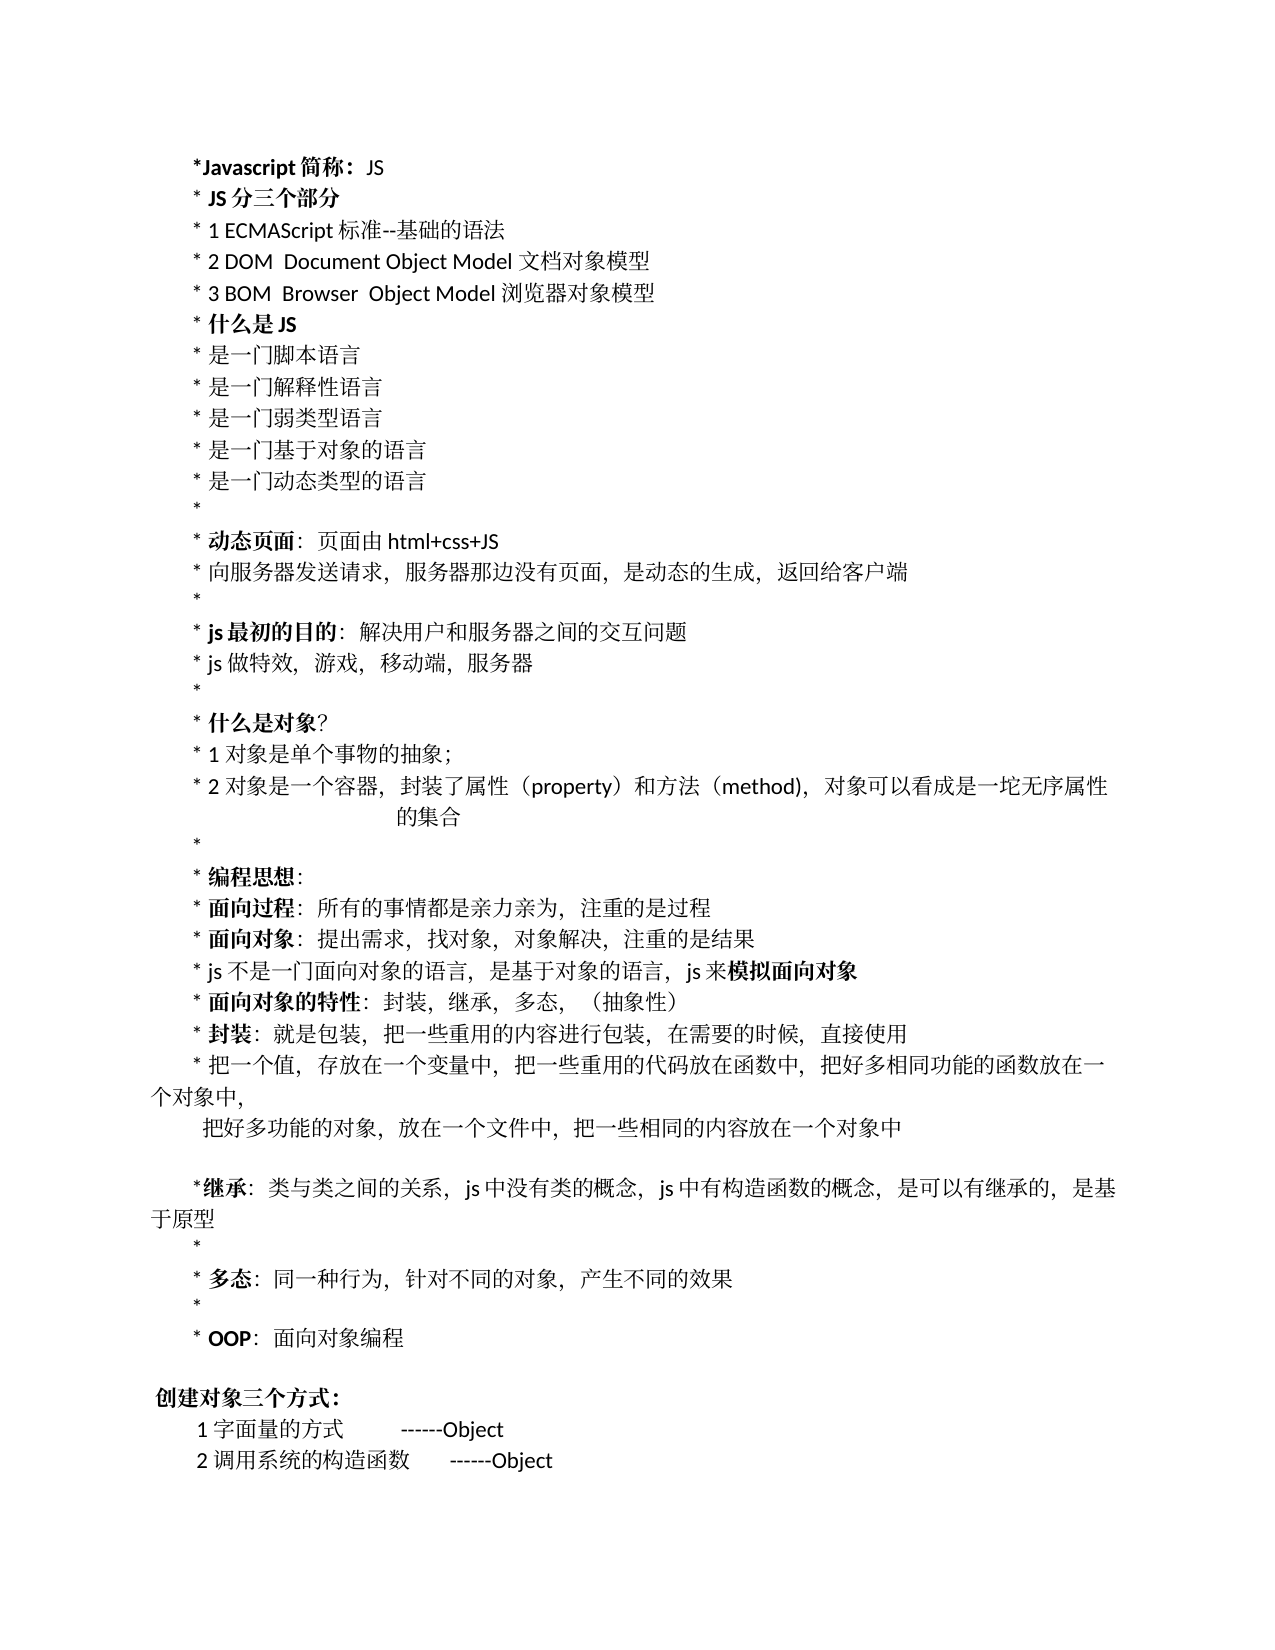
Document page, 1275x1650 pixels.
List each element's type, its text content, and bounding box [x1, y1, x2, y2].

text * 是一门动态类型的语言 [150, 464, 1125, 496]
text * js做特效，游戏，移动端，服务器 [150, 646, 1125, 678]
text * 2 对象是一个容器，封装了属性（property）和方法（method)，对象可以看成是一坨无序属性 的集合 [150, 769, 1125, 832]
text * js不是一门面向对象的语言，是基于对象的语言，js来模拟面向对象 [150, 954, 1125, 986]
text * 什么是JS [150, 307, 1125, 339]
text * 1 对象是单个事物的抽象； [150, 737, 1125, 769]
text * 面向过程：所有的事情都是亲力亲为，注重的是过程 [150, 891, 1125, 923]
text * 是一门脚本语言 [150, 339, 1125, 370]
text * 把一个值，存放在一个变量中，把一些重用的代码放在函数中，把好多相同功能的函数放在一个对象中， [150, 1048, 1125, 1111]
text * 2 DOM Document Object Model 文档对象模型 [150, 244, 1125, 276]
text * 多态：同一种行为，针对不同的对象，产生不同的效果 [150, 1262, 1125, 1293]
text * [150, 832, 1125, 860]
text *继承：类与类之间的关系，js中没有类的概念，js中有构造函数的概念，是可以有继承的，是基于原型 [150, 1171, 1125, 1234]
text 2 调用系统的构造函数 ------Object [150, 1444, 1125, 1475]
text *Javascript简称：JS [150, 150, 1125, 181]
text 创建对象三个方式： [150, 1381, 1125, 1412]
text * 是一门解释性语言 [150, 370, 1125, 402]
text * 编程思想： [150, 860, 1125, 891]
text * [150, 1234, 1125, 1262]
text * JS分三个部分 [150, 181, 1125, 213]
text * js最初的目的：解决用户和服务器之间的交互问题 [150, 615, 1125, 646]
text * 什么是对象？ [150, 706, 1125, 737]
text * [150, 678, 1125, 706]
text * 向服务器发送请求，服务器那边没有页面，是动态的生成，返回给客户端 [150, 556, 1125, 587]
text * 是一门弱类型语言 [150, 402, 1125, 433]
text * 1 ECMAScript标准--基础的语法 [150, 213, 1125, 244]
text * OOP：面向对象编程 [150, 1321, 1125, 1353]
text * [150, 587, 1125, 615]
text * 封装：就是包装，把一些重用的内容进行包装，在需要的时候，直接使用 [150, 1017, 1125, 1048]
text * 3 BOM Browser Object Model 浏览器对象模型 [150, 276, 1125, 307]
text 把好多功能的对象，放在一个文件中，把一些相同的内容放在一个对象中 [150, 1111, 1125, 1143]
text * [150, 496, 1125, 524]
text * 是一门基于对象的语言 [150, 433, 1125, 464]
text * 面向对象的特性：封装，继承，多态，（抽象性） [150, 986, 1125, 1017]
text * 面向对象：提出需求，找对象，对象解决，注重的是结果 [150, 923, 1125, 954]
text * [150, 1293, 1125, 1321]
text * 动态页面：页面由html+css+JS [150, 524, 1125, 556]
text 1 字面量的方式 ------Object [150, 1412, 1125, 1444]
